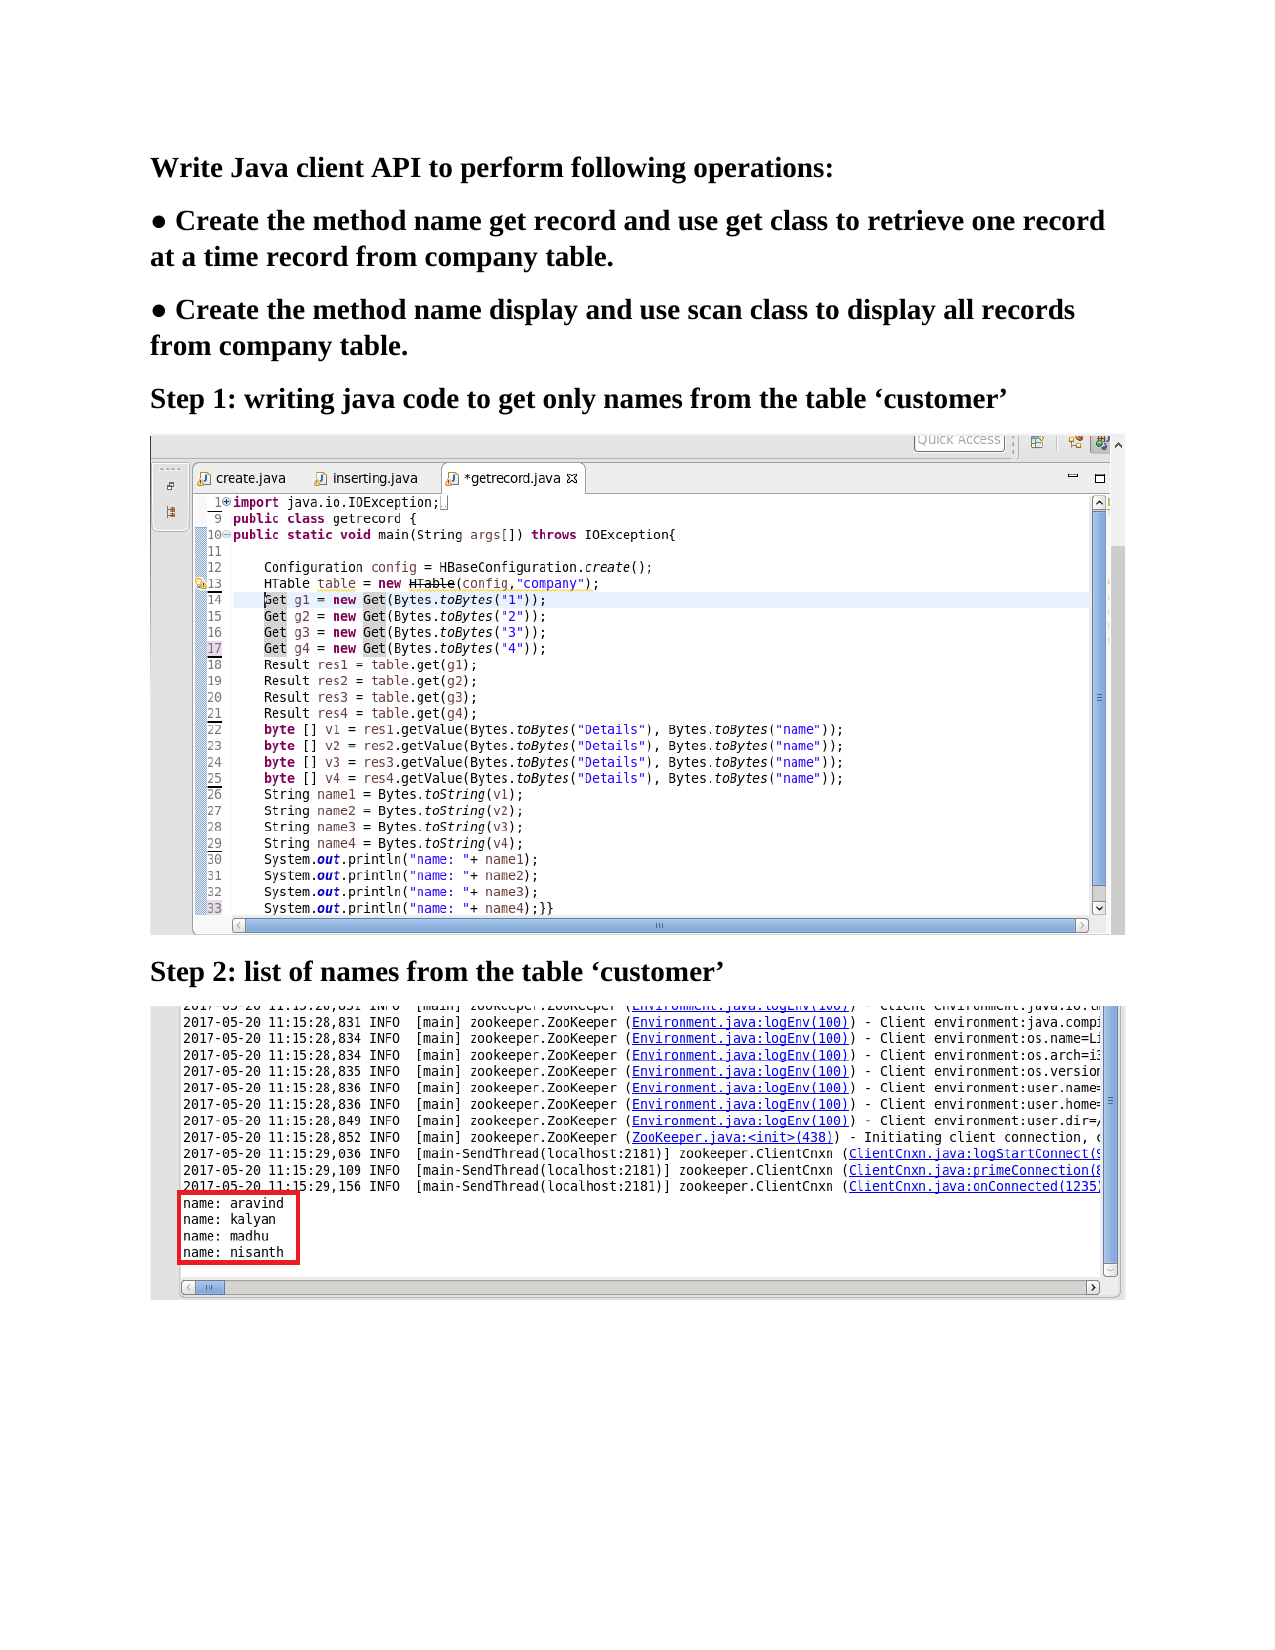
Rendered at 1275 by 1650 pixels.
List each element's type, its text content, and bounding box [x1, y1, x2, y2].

picture [150, 1006, 1125, 1300]
text Step 2: list of names from the table ‘customer’ [150, 954, 1125, 987]
text ● Create the method name get record and use get class to retrieve one record at a time record from company table. [150, 203, 1125, 272]
picture [150, 433, 1125, 935]
text Step 1: writing java code to get only names from the table ‘customer’ [150, 381, 1125, 414]
text ● Create the method name display and use scan class to display all records from company table. [150, 292, 1125, 361]
text Write Java client API to perform following operations: [150, 150, 1125, 183]
